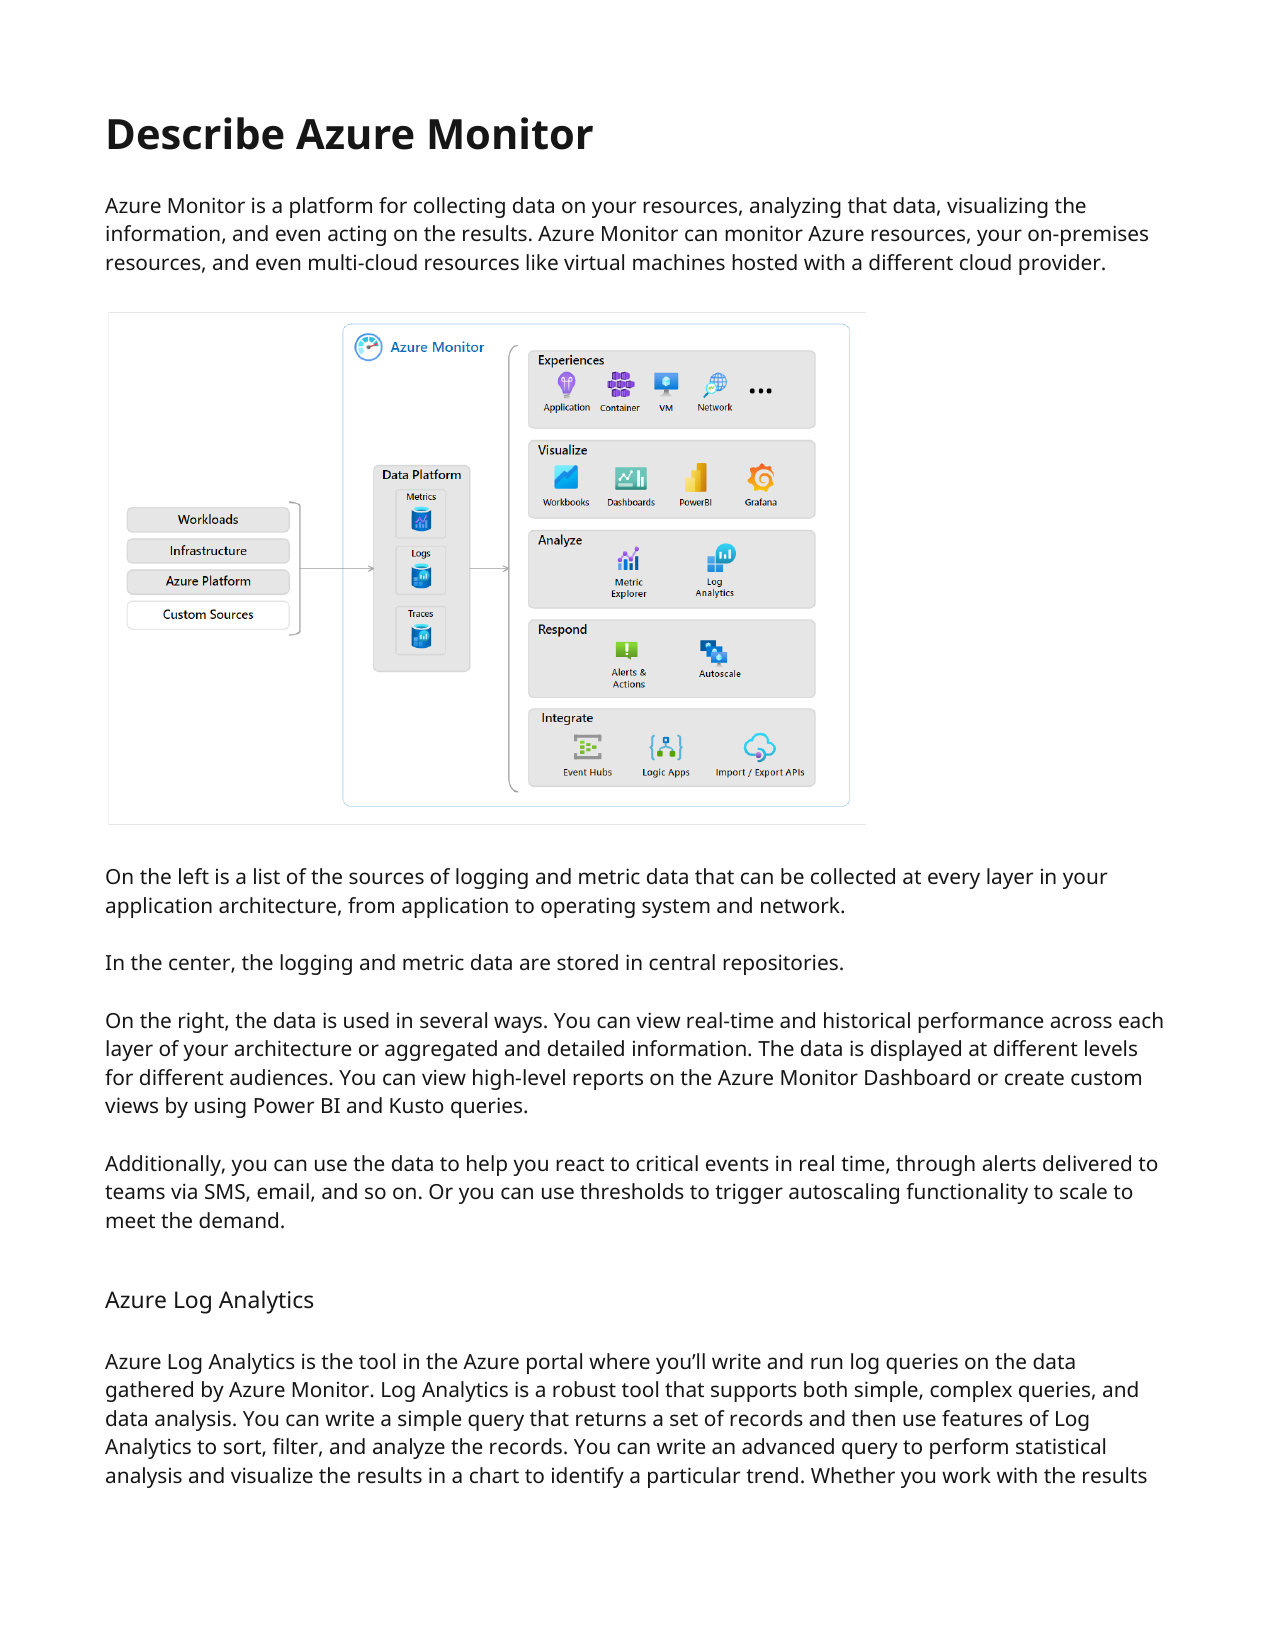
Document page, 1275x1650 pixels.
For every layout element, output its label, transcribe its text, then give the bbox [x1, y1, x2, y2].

text In the center, the logging and metric data are stored in central repositories. [105, 948, 1170, 977]
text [105, 1347, 1170, 1489]
text Azure Monitor is a platform for collecting data on your resources, analyzing that data, visualizing the information, and even acting on the results. Azure Monitor can monitor Azure resources, your on-premises resources, and even multi-cloud resources like virtual machines hosted with a different cloud provider. [105, 191, 1170, 276]
subtitle Describe Azure Monitor [105, 105, 1170, 162]
picture [104, 305, 867, 834]
text On the left is a list of the sources of logging and metric data that can be collected at every layer in your application architecture, from application to operating system and network. [105, 862, 1170, 919]
text Additionally, you can use the data to help you react to critical events in real time, through alerts delivered to teams via SMS, email, and so on. Or you can use thresholds to trigger autoscaling functionality to scale to meet the demand. [105, 1149, 1170, 1234]
subtitle Azure Log Analytics [105, 1284, 1170, 1316]
text On the right, the data is used in several ways. You can view real-time and historical performance across each layer of your architecture or aggregated and detailed information. The data is displayed at different levels for different audiences. You can view high-level reports on the Azure Monitor Dashboard or create custom views by using Power BI and Kusto queries. [105, 1006, 1170, 1120]
